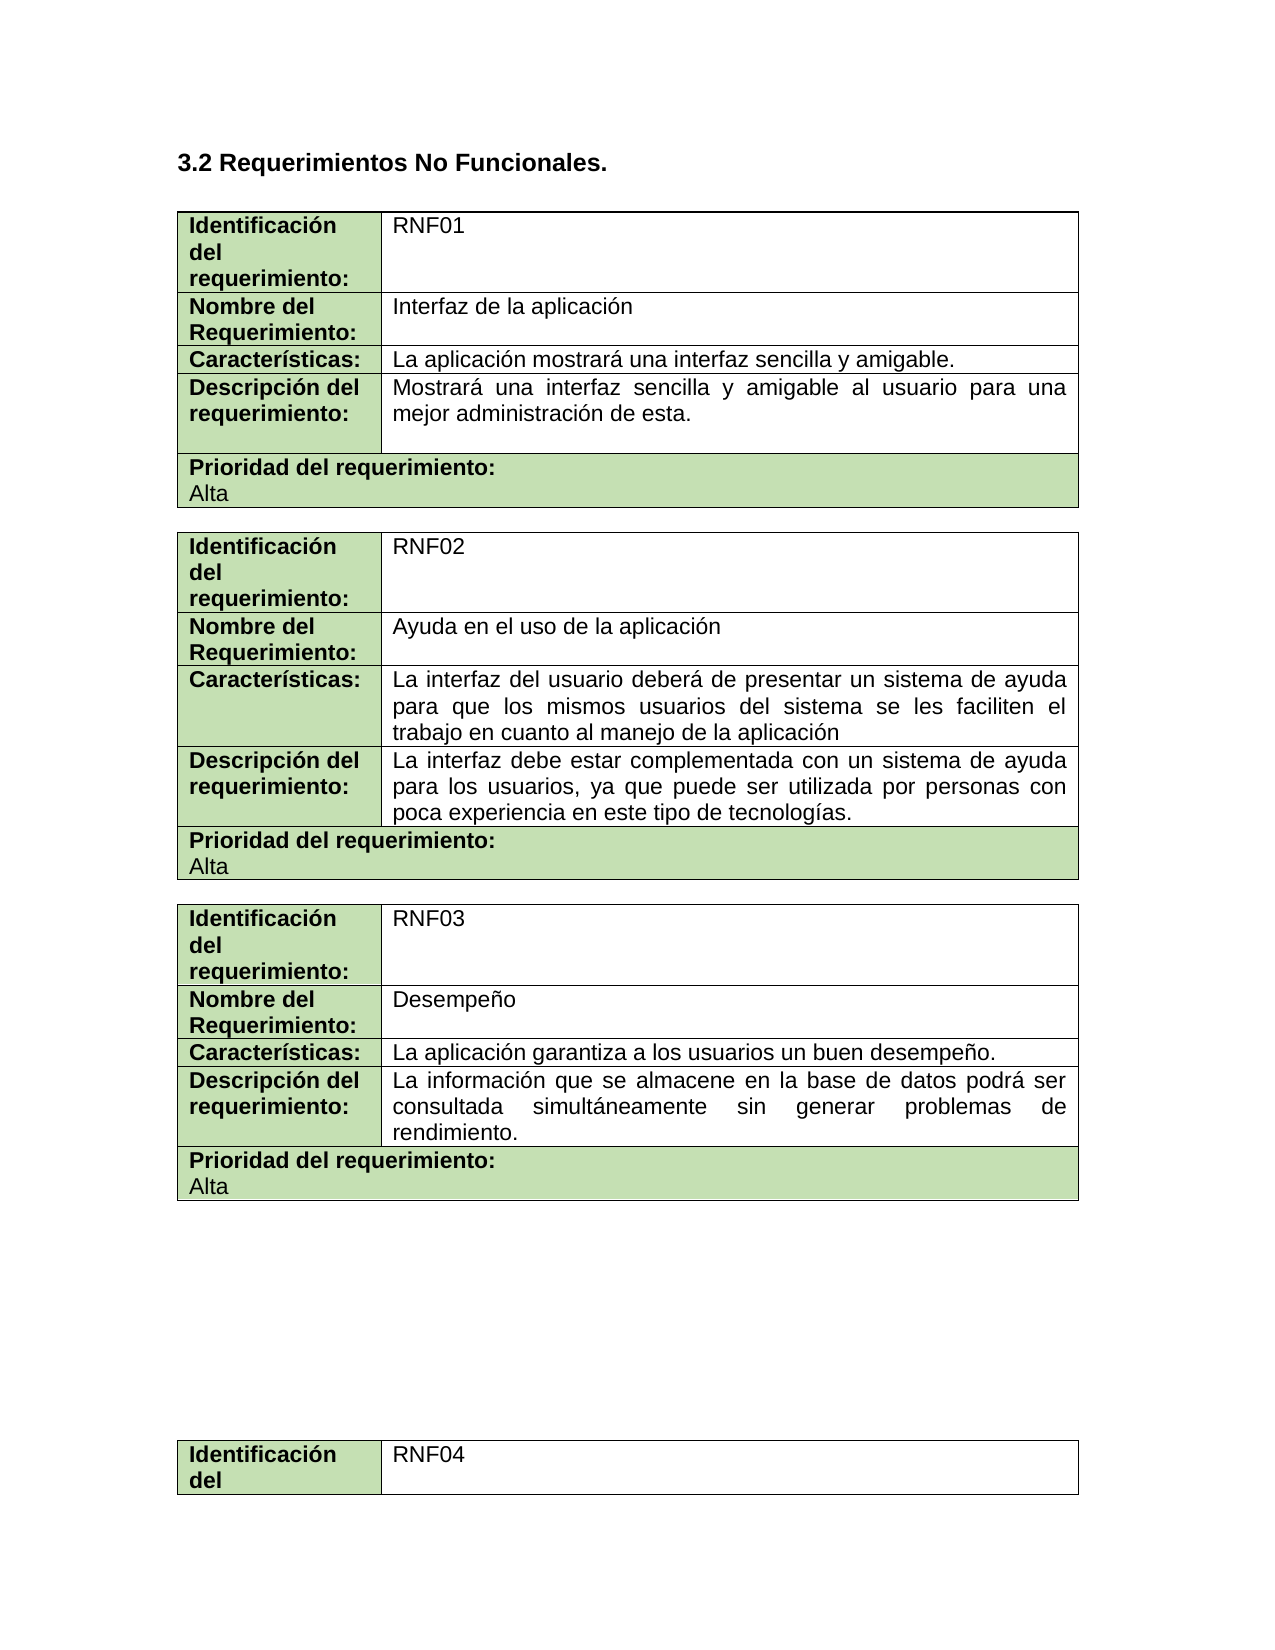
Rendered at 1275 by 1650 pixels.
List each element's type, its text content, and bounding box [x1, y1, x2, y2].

table_cell Nombre del Requerimiento: [178, 293, 381, 345]
table_cell Características: [178, 346, 381, 373]
table_header RNF03 [382, 905, 1078, 984]
table_cell Nombre del Requerimiento: [178, 986, 381, 1038]
table_cell La información que se almacene en la base de datos podrá ser consultada simultáneamente sin generar problemas de rendimiento. [382, 1067, 1078, 1146]
table_header Identificación del requerimiento: [178, 213, 381, 292]
table_cell La interfaz del usuario deberá de presentar un sistema de ayuda para que los mismos usuarios del sistema se les faciliten el trabajo en cuanto al manejo de la aplicación [382, 666, 1078, 746]
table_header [178, 1441, 381, 1494]
table_cell Prioridad del requerimiento: Alta [178, 827, 1078, 879]
table_cell Desempeño [382, 986, 1078, 1038]
table_cell Descripción del requerimiento: [178, 1067, 381, 1146]
table_header RNF02 [382, 533, 1078, 612]
table_cell Descripción del requerimiento: [178, 374, 381, 453]
table_cell Mostrará una interfaz sencilla y amigable al usuario para una mejor administración de esta. [382, 374, 1078, 453]
table_cell Nombre del Requerimiento: [178, 613, 381, 665]
table_cell Descripción del requerimiento: [178, 747, 381, 826]
table_cell La aplicación garantiza a los usuarios un buen desempeño. [382, 1039, 1078, 1066]
table_cell Prioridad del requerimiento: Alta [178, 454, 1078, 507]
table_cell Interfaz de la aplicación [382, 293, 1078, 345]
table_cell Características: [178, 666, 381, 746]
table_cell Ayuda en el uso de la aplicación [382, 613, 1078, 665]
table_header Identificación del requerimiento: [178, 905, 381, 984]
table_cell La interfaz debe estar complementada con un sistema de ayuda para los usuarios, ya que puede ser utilizada por personas con poca experiencia en este tipo de tecnologías. [382, 747, 1078, 826]
table_cell Características: [178, 1039, 381, 1066]
table_cell La aplicación mostrará una interfaz sencilla y amigable. [382, 346, 1078, 373]
table_cell Prioridad del requerimiento: Alta [178, 1147, 1078, 1199]
table_header RNF04 [382, 1441, 1078, 1494]
table_header RNF01 [382, 213, 1078, 292]
table_header Identificación del requerimiento: [178, 533, 381, 612]
subtitle 3.2 Requerimientos No Funcionales. [177, 148, 1098, 176]
